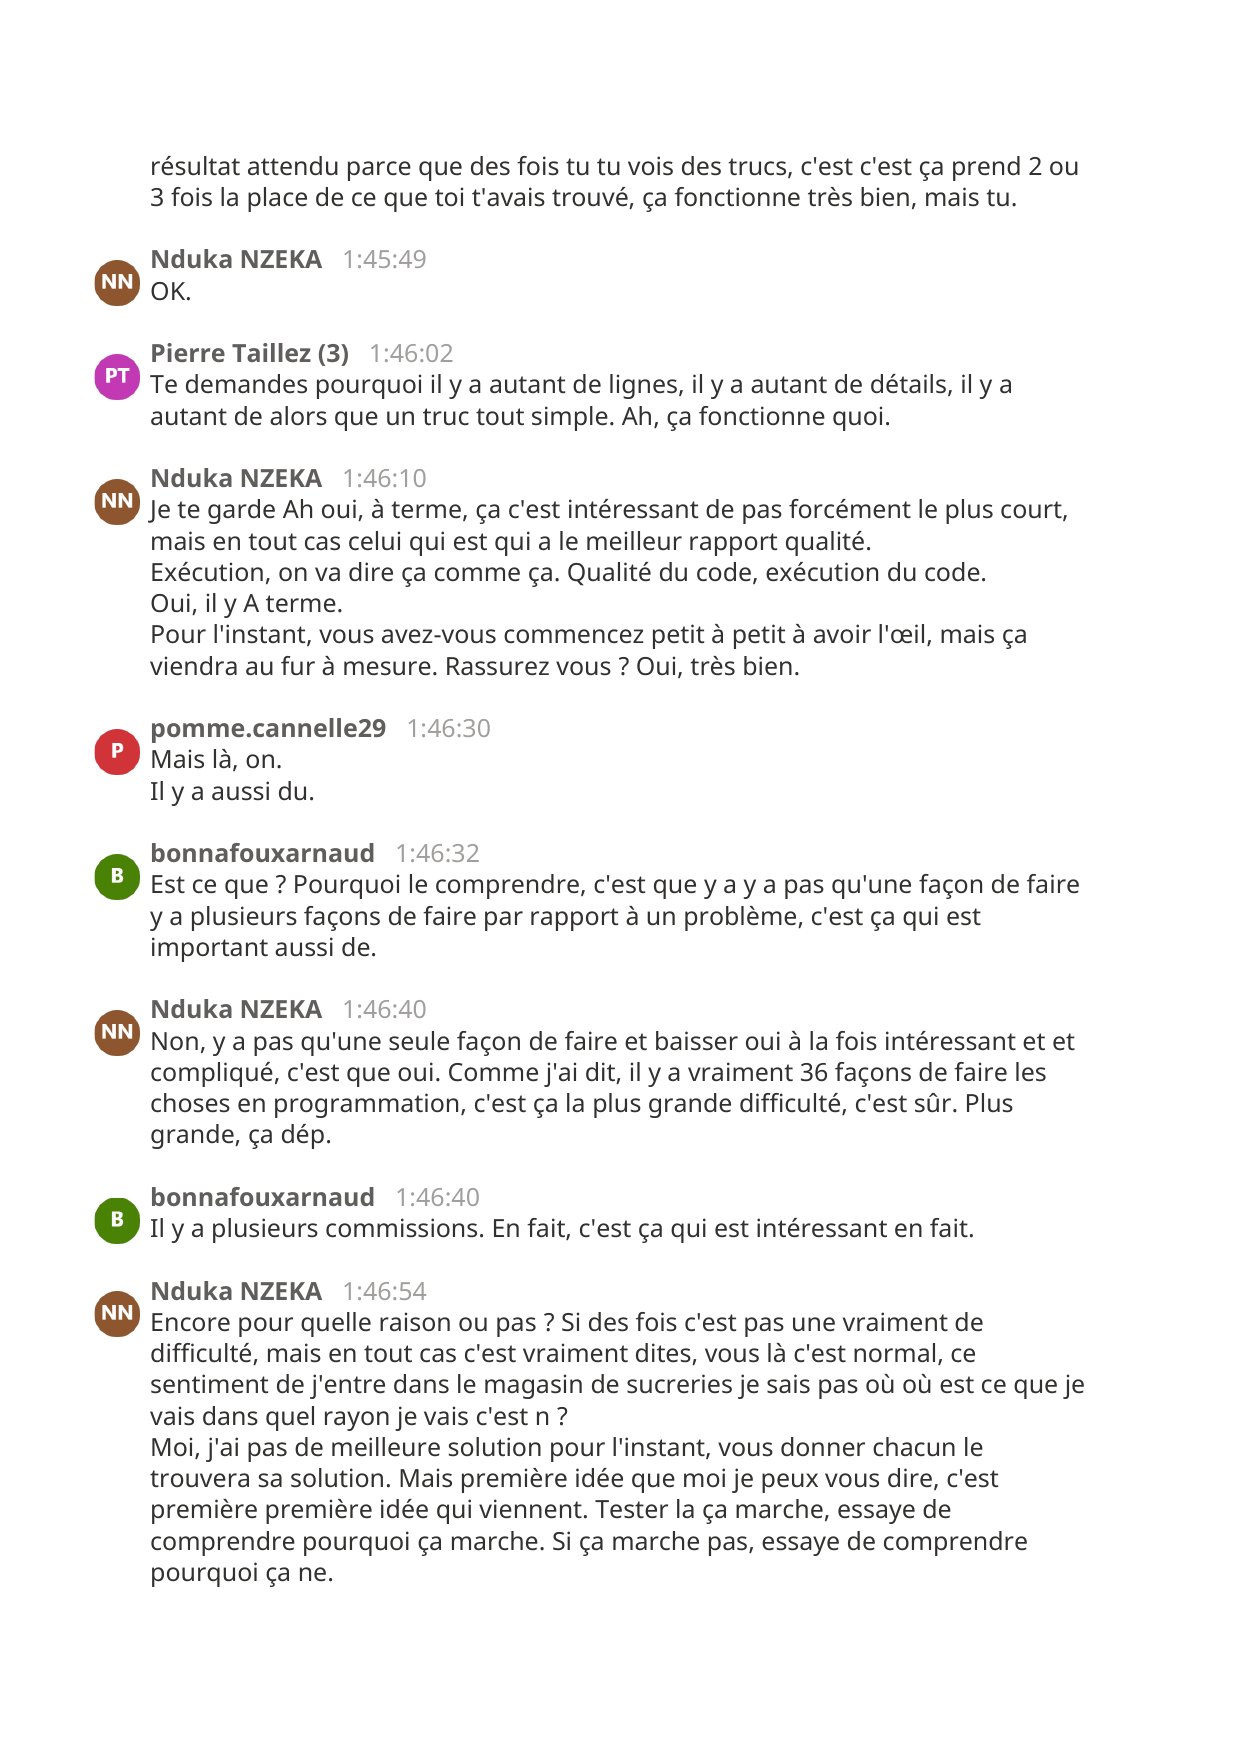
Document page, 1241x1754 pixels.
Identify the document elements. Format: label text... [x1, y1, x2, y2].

picture [94, 729, 140, 775]
text Nduka NZEKA 1:46:10 Je te garde Ah oui, à terme, ça c'est intéressant de pas forcément le plus court, mais en tout cas celui qui est qui a le meilleur rapport qualité. Exécution, on va dire ça comme ça. Qualité du code, exécution du code. Oui, il y A terme. Pour l'instant, vous avez-vous commencez petit à petit à avoir l'œil, mais ça viendra au fur à mesure. Rassurez vous ? Oui, très bien. [150, 431, 1090, 681]
picture [94, 1198, 140, 1244]
picture [94, 479, 140, 525]
picture [94, 354, 140, 400]
text Nduka NZEKA 1:45:49 OK. [150, 212, 1090, 306]
picture [94, 1010, 140, 1056]
picture [94, 260, 140, 306]
text Pierre Taillez (3) 1:46:02 Te demandes pourquoi il y a autant de lignes, il y a autant de détails, il y a autant de alors que un truc tout simple. Ah, ça fonctionne quoi. [150, 306, 1090, 431]
text bonnafouxarnaud 1:46:32 Est ce que ? Pourquoi le comprendre, c'est que y a y a pas qu'une façon de faire y a plusieurs façons de faire par rapport à un problème, c'est ça qui est important aussi de. [150, 806, 1090, 962]
text pomme.cannelle29 1:46:30 Mais là, on. Il y a aussi du. [150, 681, 1090, 806]
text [150, 150, 1090, 212]
picture [94, 1291, 140, 1337]
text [150, 1244, 1090, 1587]
text bonnafouxarnaud 1:46:40 Il y a plusieurs commissions. En fait, c'est ça qui est intéressant en fait. [150, 1150, 1090, 1244]
picture [94, 854, 140, 900]
text Nduka NZEKA 1:46:40 Non, y a pas qu'une seule façon de faire et baisser oui à la fois intéressant et et compliqué, c'est que oui. Comme j'ai dit, il y a vraiment 36 façons de faire les choses en programmation, c'est ça la plus grande difficulté, c'est sûr. Plus grande, ça dép. [150, 962, 1090, 1150]
